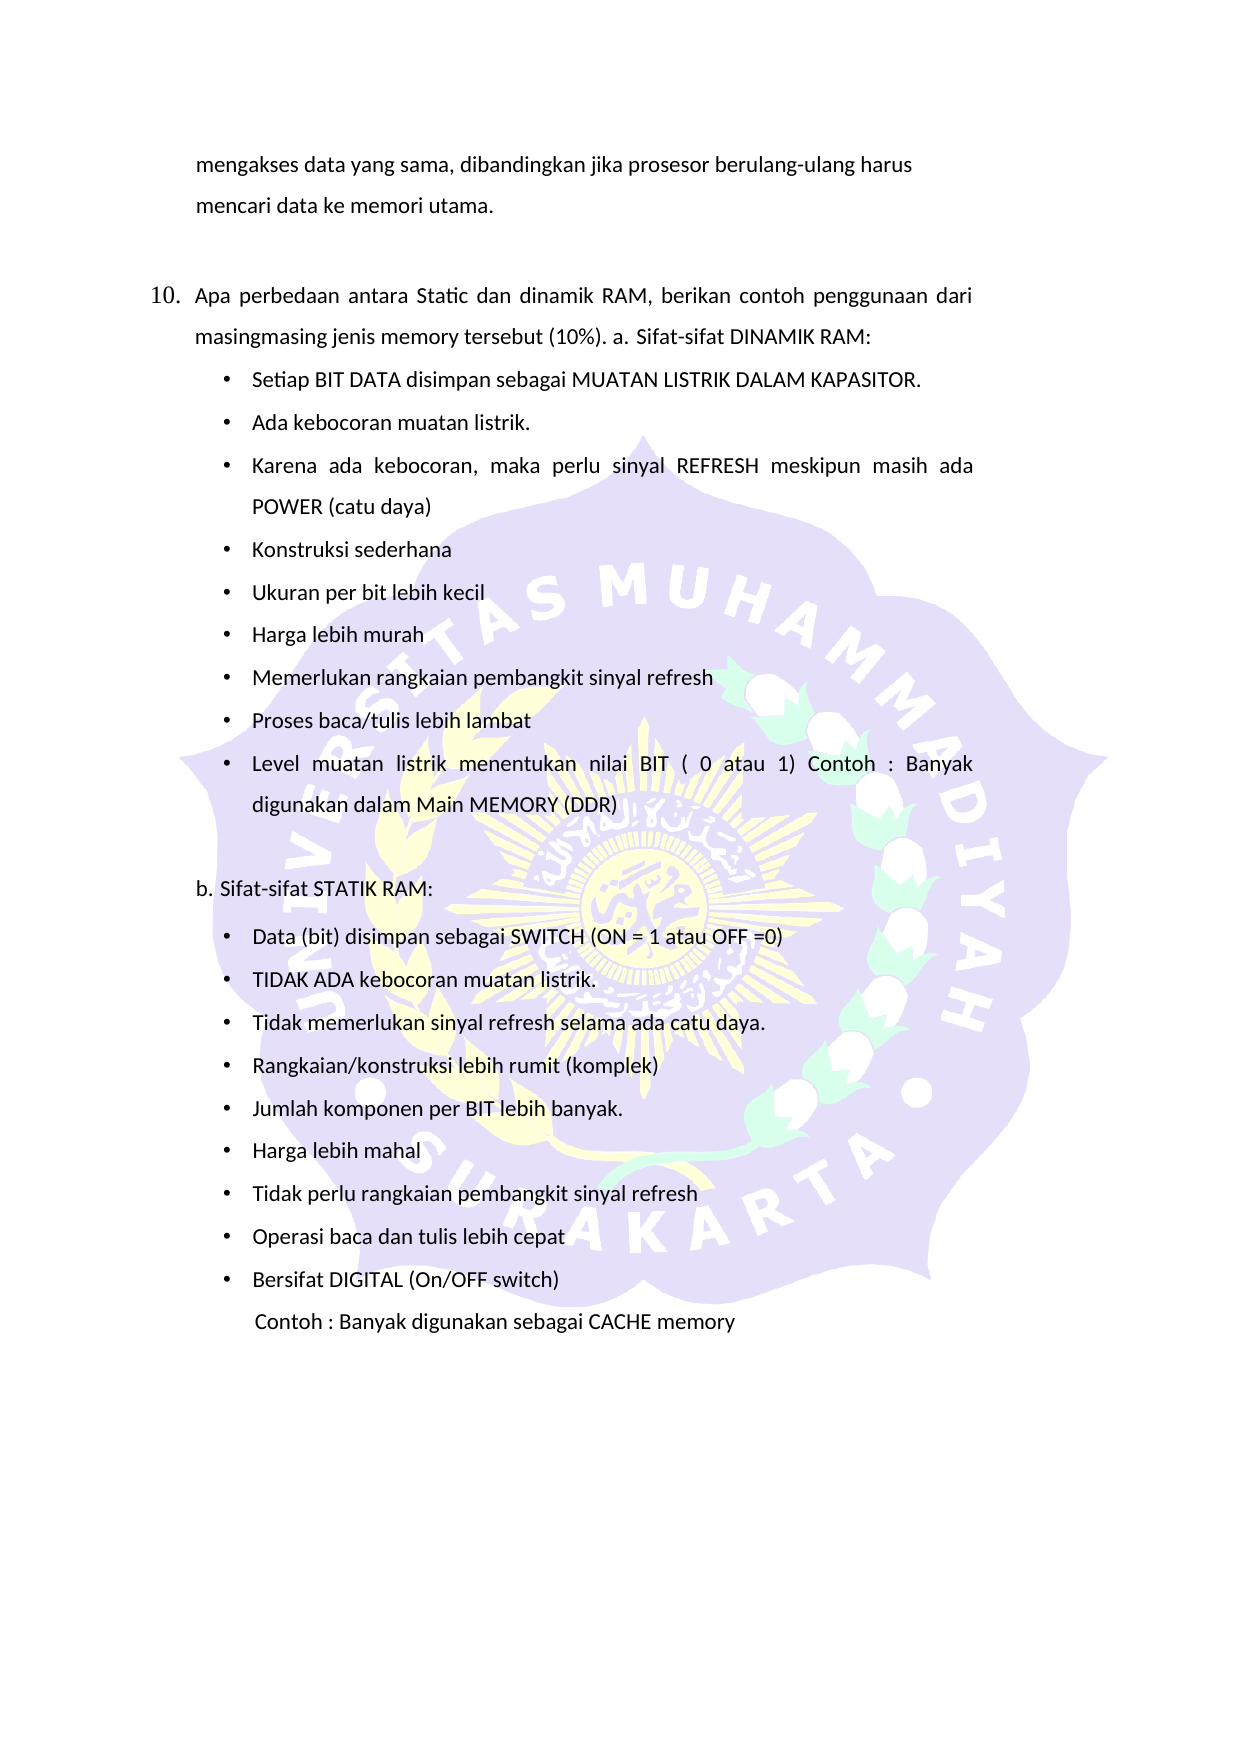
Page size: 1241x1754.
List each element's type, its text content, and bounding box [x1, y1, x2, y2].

list Ukuran per bit lebih kecil [222, 577, 974, 606]
list Operasi baca dan tulis lebih cepat [222, 1221, 974, 1250]
list Konstruksi sederhana [222, 534, 974, 563]
list Memerlukan rangkaian pembangkit sinyal refresh [222, 662, 974, 691]
text Contoh : Banyak digunakan sebagai CACHE memory [254, 1307, 974, 1335]
list Bersifat DIGITAL (On/OFF switch) [222, 1264, 974, 1293]
list Tidak perlu rangkaian pembangkit sinyal refresh [222, 1178, 974, 1207]
list Tidak memerlukan sinyal refresh selama ada catu daya. [222, 1007, 974, 1036]
list Ada kebocoran muatan listrik. [222, 407, 974, 436]
list TIDAK ADA kebocoran muatan listrik. [222, 964, 974, 993]
list Rangkaian/konstruksi lebih rumit (komplek) [222, 1050, 974, 1079]
list Harga lebih mahal [222, 1136, 974, 1164]
list Jumlah komponen per BIT lebih banyak. [222, 1093, 974, 1122]
list Data (bit) disimpan sebagai SWITCH (ON = 1 atau OFF =0) [222, 921, 974, 951]
list Level muatan listrik menentukan nilai BIT ( 0 atau 1) Contoh : Banyak digunakan dalam Main MEMORY (DDR) [222, 748, 974, 818]
list Harga lebih murah [222, 619, 974, 649]
list Setiap BIT DATA disimpan sebagai MUATAN LISTRIK DALAM KAPASITOR. [222, 364, 974, 393]
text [196, 150, 974, 219]
text b. Sifat-sifat STATIK RAM: [196, 874, 974, 903]
list Proses baca/tulis lebih lambat [222, 705, 974, 734]
list Apa perbedaan antara Static dan dinamik RAM, berikan contoh penggunaan dari masingmasing jenis memory tersebut (10%). a. Sifat-sifat DINAMIK RAM: [150, 280, 974, 351]
list Karena ada kebocoran, maka perlu sinyal REFRESH meskipun masih ada POWER (catu daya) [222, 450, 974, 520]
